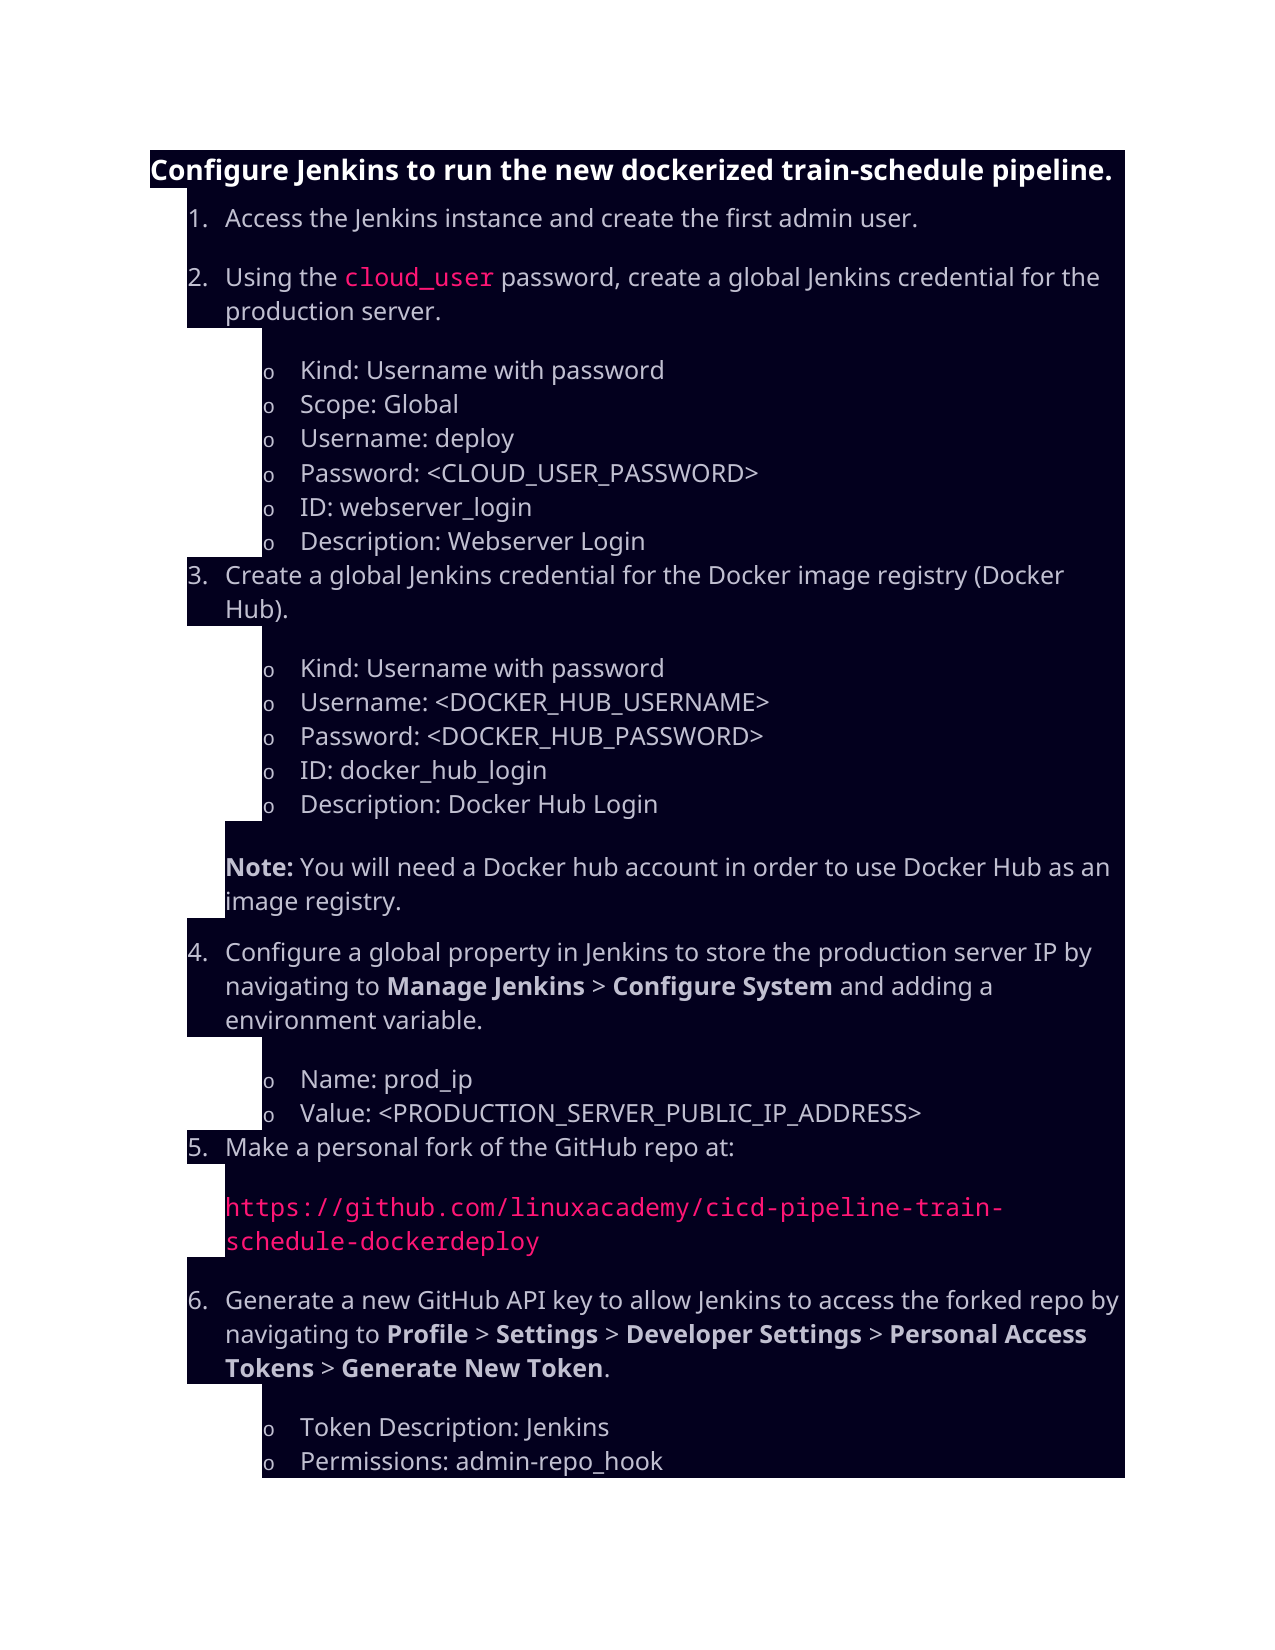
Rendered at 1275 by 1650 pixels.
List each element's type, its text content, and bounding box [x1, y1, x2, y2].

list ID: docker_hub_login [262, 753, 1125, 787]
list Configure a global property in Jenkins to store the production server IP by navigating to Manage Jenkins > Configure System and adding a environment variable. [187, 935, 1125, 1037]
list Scope: Global [262, 387, 1125, 421]
list Access the Jenkins instance and create the first admin user. [187, 201, 1125, 235]
list Generate a new GitHub API key to allow Jenkins to access the forked repo by navigating to Profile > Settings > Developer Settings > Personal Access Tokens > Generate New Token. [187, 1282, 1125, 1384]
list Password: <CLOUD_USER_PASSWORD> [262, 455, 1125, 489]
list Username: <DOCKER_HUB_USERNAME> [262, 684, 1125, 719]
list Kind: Username with password [262, 651, 1125, 684]
list Name: prod_ip [262, 1062, 1125, 1096]
text Configure Jenkins to run the new dockerized train-schedule pipeline. [150, 150, 1125, 188]
list ID: webserver_login [262, 489, 1125, 523]
list Token Description: Jenkins [262, 1409, 1125, 1443]
list Kind: Username with password [262, 353, 1125, 387]
list Password: <DOCKER_HUB_PASSWORD> [262, 719, 1125, 753]
list Username: deploy [262, 421, 1125, 455]
text https://github.com/linuxacademy/cicd-pipeline-train-schedule-dockerdeploy [225, 1189, 1125, 1257]
list Make a personal fork of the GitHub repo at: [187, 1130, 1125, 1164]
list Description: Docker Hub Login [262, 787, 1125, 821]
list Create a global Jenkins credential for the Docker image registry (Docker Hub). [187, 557, 1125, 626]
list Using the cloud_user password, create a global Jenkins credential for the production server. [187, 260, 1125, 328]
list Permissions: admin-repo_hook [262, 1443, 1125, 1478]
list Description: Webserver Login [262, 523, 1125, 557]
list Value: <PRODUCTION_SERVER_PUBLIC_IP_ADDRESS> [262, 1096, 1125, 1130]
text Note: You will need a Docker hub account in order to use Docker Hub as an image registry. [225, 850, 1125, 918]
